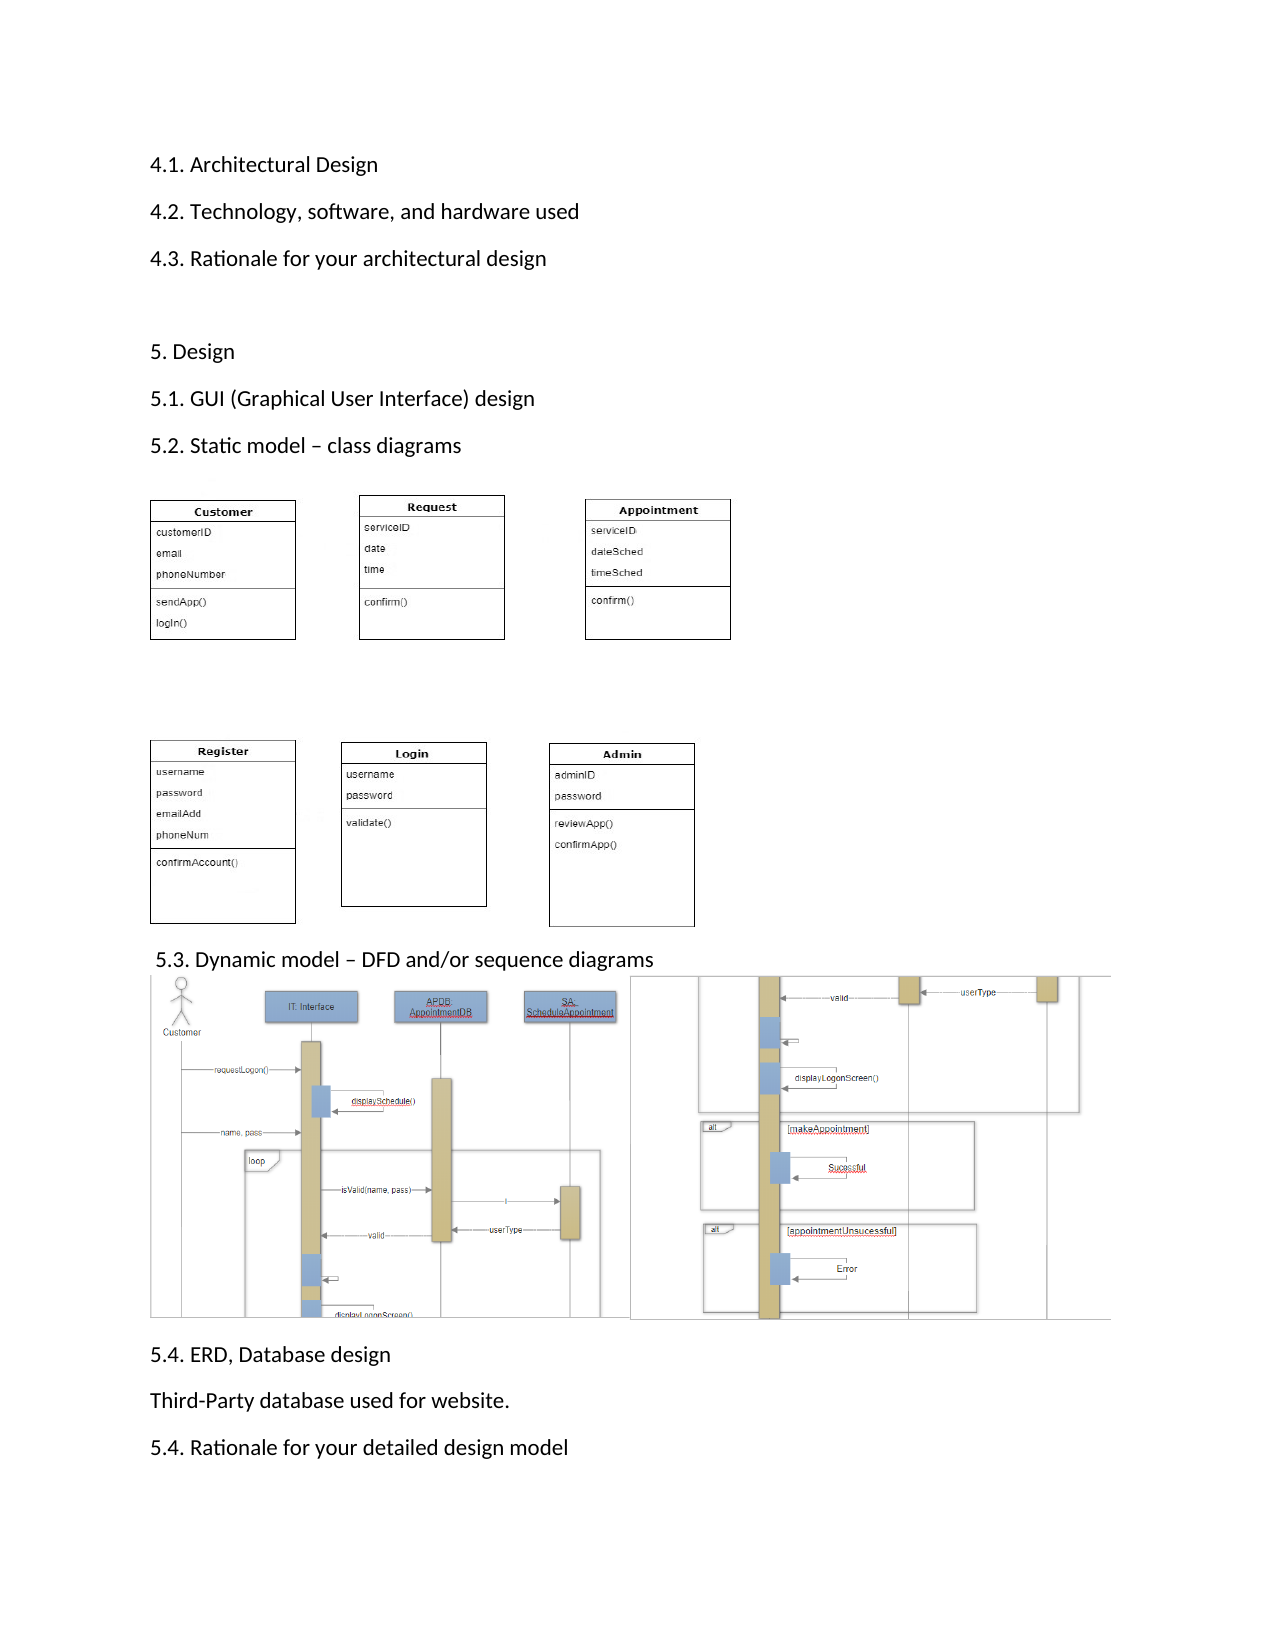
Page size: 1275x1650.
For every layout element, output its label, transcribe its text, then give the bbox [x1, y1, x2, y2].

text 5.4. ERD, Database design [150, 1340, 1125, 1368]
text 4.2. Technology, software, and hardware used [150, 197, 1125, 225]
text 5.4. Rationale for your detailed design model [150, 1433, 1125, 1462]
picture [150, 975, 1111, 1321]
picture [150, 478, 864, 927]
text 4.1. Architectural Design [150, 150, 1125, 178]
text 5. Design [150, 337, 1125, 366]
text 5.1. GUI (Graphical User Interface) design [150, 384, 1125, 412]
text 5.2. Static model – class diagrams [150, 431, 1125, 459]
text 4.3. Rationale for your architectural design [150, 244, 1125, 272]
text Third-Party database used for website. [150, 1387, 1125, 1415]
